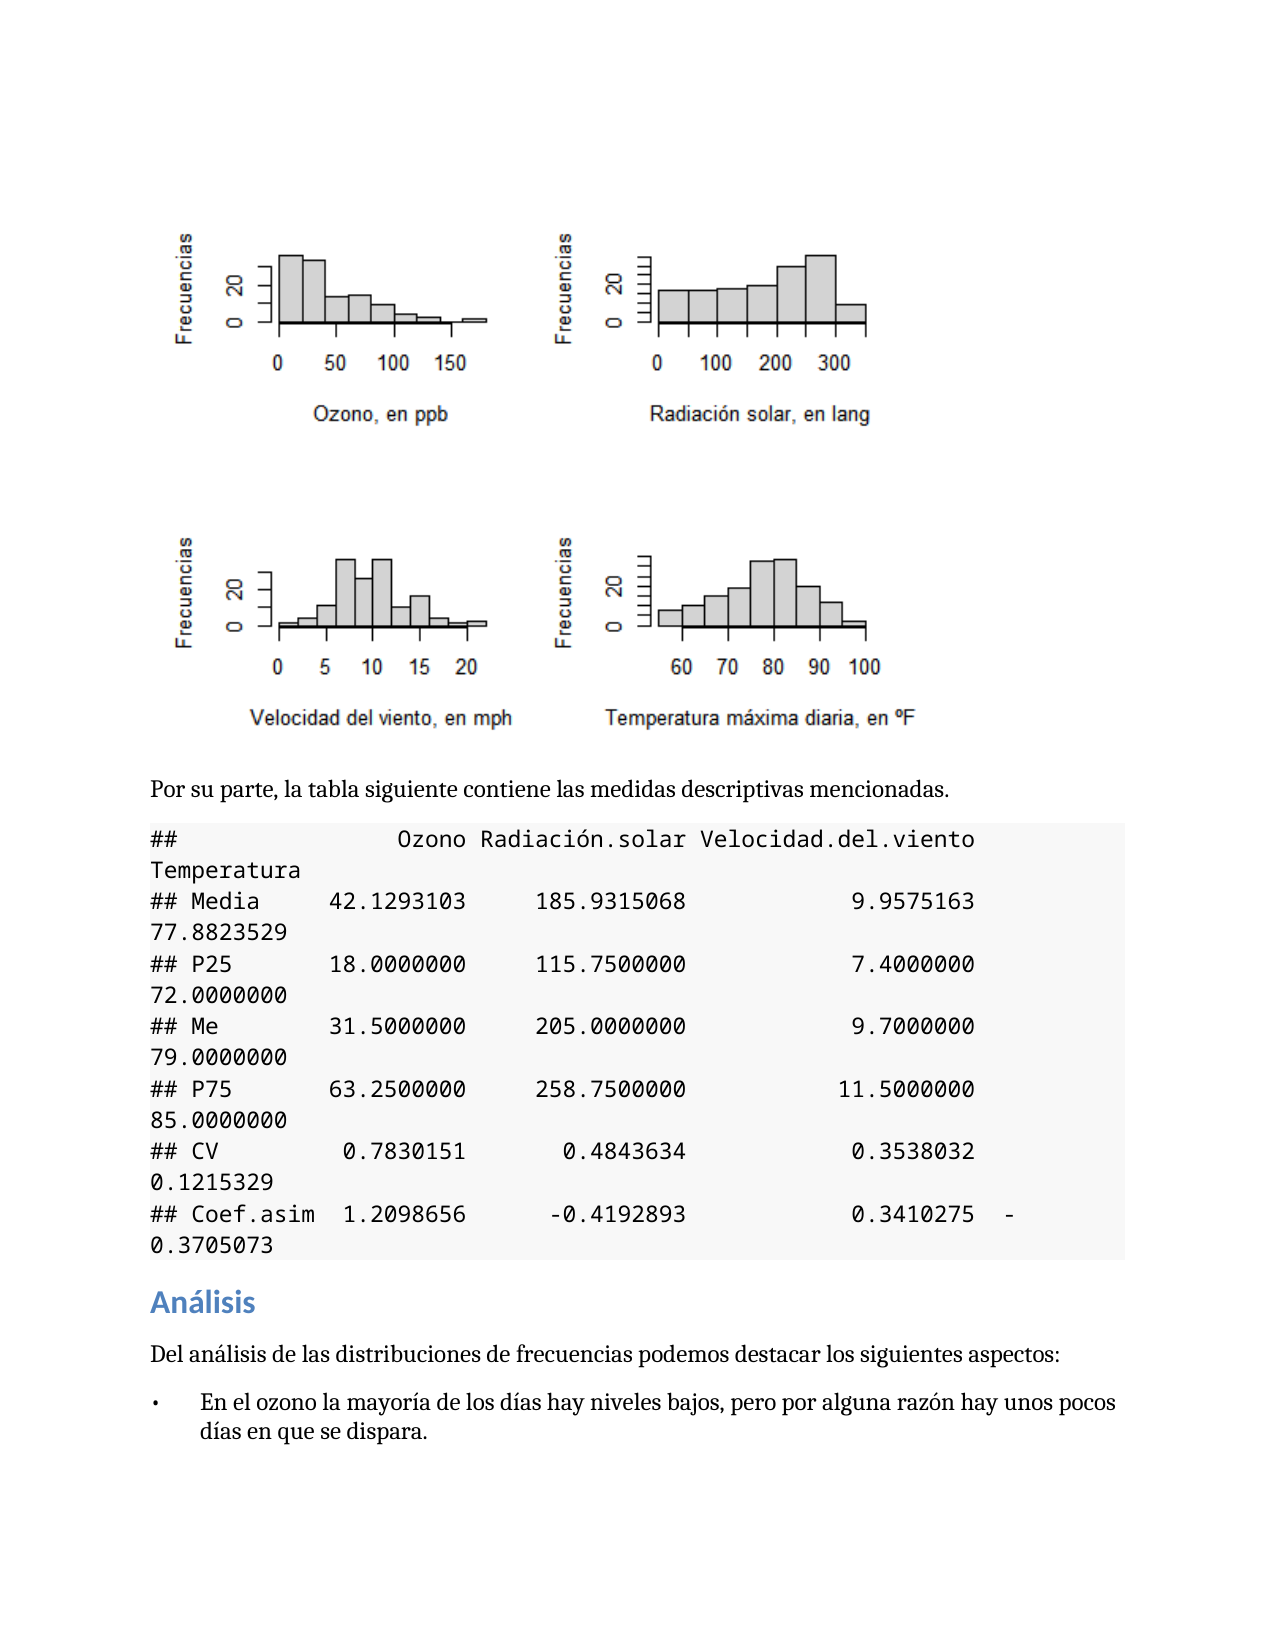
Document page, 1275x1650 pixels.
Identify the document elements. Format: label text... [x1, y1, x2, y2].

text Del análisis de las distribuciones de frecuencias podemos destacar los siguientes aspectos: [150, 1340, 1125, 1369]
subtitle Análisis [150, 1281, 1125, 1322]
list En el ozono la mayoría de los días hay niveles bajos, pero por alguna razón hay unos pocos días en que se dispara. [150, 1388, 1125, 1445]
text Por su parte, la tabla siguiente contiene las medidas descriptivas mencionadas. [150, 775, 1125, 804]
text ## Ozono Radiación.solar Velocidad.del.viento Temperatura ## Media 42.1293103 185.9315068 9.9575163 77.8823529 ## P25 18.0000000 115.7500000 7.4000000 72.0000000 ## Me 31.5000000 205.0000000 9.7000000 79.0000000 ## P75 63.2500000 258.7500000 11.5000000 85.0000000 ## CV 0.7830151 0.4843634 0.3538032 0.1215329 ## Coef.asim 1.2098656 -0.4192893 0.3410275 -0.3705073 [150, 823, 1125, 1260]
picture [168, 150, 927, 757]
